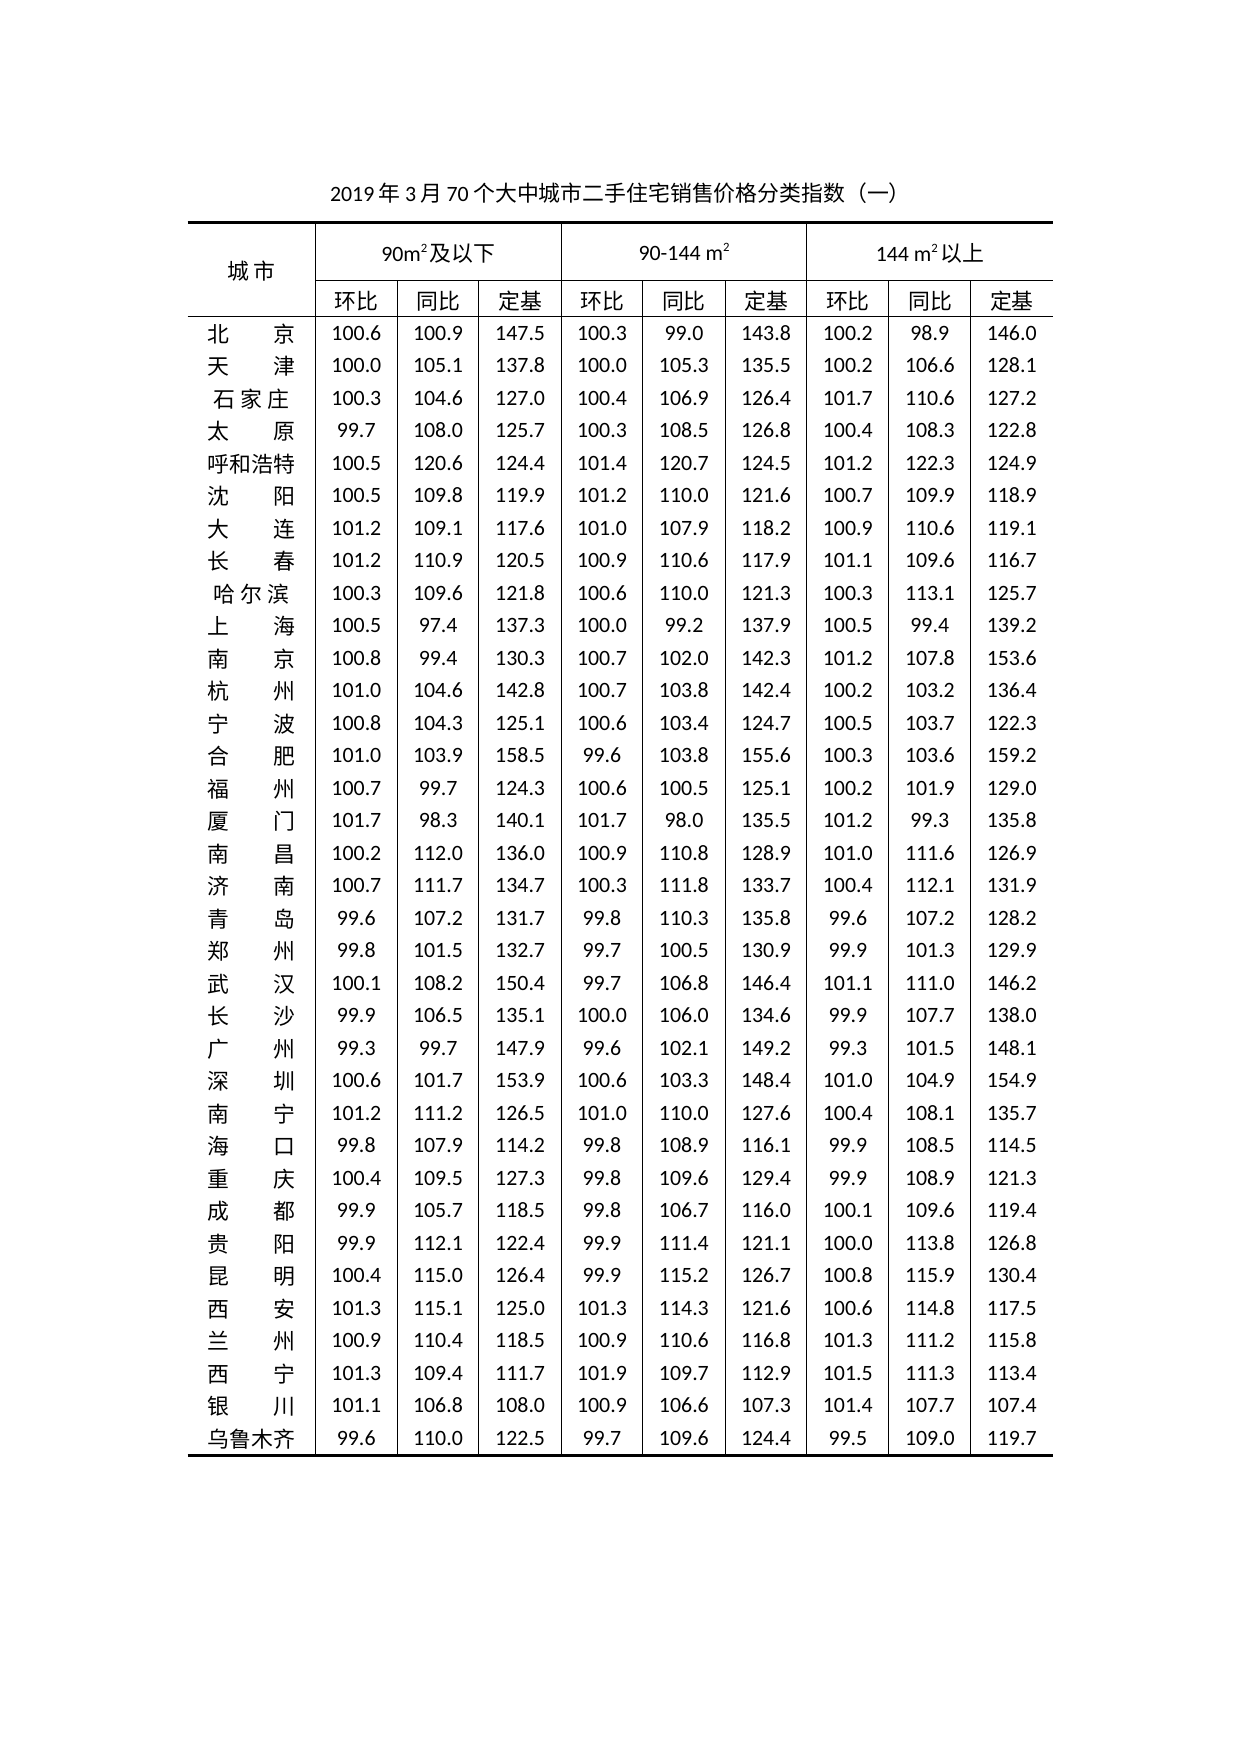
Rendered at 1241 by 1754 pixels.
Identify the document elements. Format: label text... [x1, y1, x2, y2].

table_cell 106.8 [398, 1389, 478, 1421]
table_cell 148.4 [726, 1064, 806, 1096]
table_cell 114.3 [643, 1291, 725, 1324]
table_cell 太 原 [188, 414, 315, 446]
table_cell 100.2 [316, 836, 397, 869]
table_cell 106.5 [398, 999, 478, 1031]
table_cell 101.5 [398, 934, 478, 966]
table_cell 天 津 [188, 349, 315, 381]
table_cell 125.7 [971, 576, 1053, 609]
table_cell 103.3 [643, 1064, 725, 1096]
table_cell 100.8 [316, 706, 397, 739]
table_cell 103.7 [889, 706, 970, 739]
table_cell 109.9 [889, 479, 970, 511]
table_cell 城 市 [188, 224, 315, 316]
table_cell 101.9 [562, 1356, 642, 1389]
table_cell 108.9 [643, 1129, 725, 1161]
table_cell 109.4 [398, 1356, 478, 1389]
table_cell 159.2 [971, 739, 1053, 771]
table_cell 环比 [562, 281, 642, 316]
table_cell 99.8 [316, 1129, 397, 1161]
table_cell 100.0 [562, 999, 642, 1031]
table_cell 111.7 [398, 869, 478, 901]
table_cell 115.1 [398, 1291, 478, 1324]
table_cell 101.0 [562, 511, 642, 544]
table_cell 杭 州 [188, 674, 315, 706]
table_cell 100.4 [562, 381, 642, 414]
table_cell 112.0 [398, 836, 478, 869]
table_cell 109.6 [643, 1161, 725, 1194]
table_cell 121.1 [726, 1226, 806, 1259]
table_cell 呼和浩特 [188, 446, 315, 479]
table_cell 101.7 [316, 804, 397, 836]
table_cell 127.0 [479, 381, 561, 414]
table_cell 124.5 [726, 446, 806, 479]
table_cell 128.1 [971, 349, 1053, 381]
table_cell 100.6 [807, 1291, 888, 1324]
table_cell 138.0 [971, 999, 1053, 1031]
table_cell 99.9 [807, 1129, 888, 1161]
table_cell 125.1 [479, 706, 561, 739]
table_cell 101.2 [807, 804, 888, 836]
table_cell 同比 [643, 281, 725, 316]
table_cell 137.9 [726, 609, 806, 641]
table_cell 100.9 [807, 511, 888, 544]
table_cell 100.9 [562, 544, 642, 576]
table_cell 135.5 [726, 804, 806, 836]
table_cell 137.3 [479, 609, 561, 641]
table_cell 南 昌 [188, 836, 315, 869]
table_cell 武 汉 [188, 966, 315, 999]
table_cell 106.0 [643, 999, 725, 1031]
table_cell 118.5 [479, 1324, 561, 1356]
table_cell 142.8 [479, 674, 561, 706]
table_cell 长 沙 [188, 999, 315, 1031]
table_cell 厦 门 [188, 804, 315, 836]
table_cell 98.0 [643, 804, 725, 836]
table_cell 100.0 [562, 349, 642, 381]
table_cell 103.8 [643, 674, 725, 706]
table_cell 重 庆 [188, 1161, 315, 1194]
table_cell 100.3 [562, 317, 642, 349]
table_cell 119.9 [479, 479, 561, 511]
table_cell 99.7 [398, 771, 478, 804]
table_cell 111.4 [643, 1226, 725, 1259]
table_cell 100.2 [807, 771, 888, 804]
table_cell 100.7 [562, 641, 642, 674]
table_cell 121.6 [726, 1291, 806, 1324]
table_cell 125.7 [479, 414, 561, 446]
table_cell 兰 州 [188, 1324, 315, 1356]
table_cell 108.0 [479, 1389, 561, 1421]
table_cell 109.6 [398, 576, 478, 609]
table_cell 101.3 [316, 1356, 397, 1389]
table_cell 99.6 [562, 739, 642, 771]
table_cell 111.0 [889, 966, 970, 999]
table_cell 98.3 [398, 804, 478, 836]
table_cell 131.7 [479, 901, 561, 934]
table_cell 154.9 [971, 1064, 1053, 1096]
table_cell 130.4 [971, 1259, 1053, 1291]
table_cell 99.8 [562, 1129, 642, 1161]
table_cell 107.8 [889, 641, 970, 674]
table_cell 沈 阳 [188, 479, 315, 511]
table_cell 定基 [971, 281, 1053, 316]
table_cell 100.0 [316, 349, 397, 381]
table_cell 100.4 [807, 414, 888, 446]
table_cell 郑 州 [188, 934, 315, 966]
table_cell 125.0 [479, 1291, 561, 1324]
table_cell 142.4 [726, 674, 806, 706]
table_cell 118.2 [726, 511, 806, 544]
table_cell 109.0 [889, 1421, 970, 1454]
table_cell 121.3 [971, 1161, 1053, 1194]
table_cell 100.3 [316, 576, 397, 609]
table_cell 116.7 [971, 544, 1053, 576]
table_cell 135.1 [479, 999, 561, 1031]
table_cell 100.4 [316, 1259, 397, 1291]
table_cell 109.6 [643, 1421, 725, 1454]
table_cell 长 春 [188, 544, 315, 576]
table_cell 99.9 [562, 1226, 642, 1259]
table_cell 101.2 [316, 544, 397, 576]
table_cell 101.2 [807, 446, 888, 479]
table_cell 116.8 [726, 1324, 806, 1356]
table_cell 100.1 [316, 966, 397, 999]
table_cell 101.7 [807, 381, 888, 414]
table_cell 同比 [889, 281, 970, 316]
table_cell 124.7 [726, 706, 806, 739]
table_cell 101.7 [398, 1064, 478, 1096]
table_cell 100.5 [807, 706, 888, 739]
table_cell 139.2 [971, 609, 1053, 641]
table_cell 107.9 [398, 1129, 478, 1161]
table_cell 108.1 [889, 1096, 970, 1129]
table_cell 100.2 [807, 317, 888, 349]
table_cell 99.2 [643, 609, 725, 641]
table_cell 100.7 [807, 479, 888, 511]
table_cell 107.3 [726, 1389, 806, 1421]
table_cell 石 家 庄 [188, 381, 315, 414]
table_cell 110.8 [643, 836, 725, 869]
table_cell 126.4 [726, 381, 806, 414]
table_cell 广 州 [188, 1031, 315, 1064]
table_cell 120.7 [643, 446, 725, 479]
table_cell 106.6 [643, 1389, 725, 1421]
table_cell 111.2 [889, 1324, 970, 1356]
table_cell 海 口 [188, 1129, 315, 1161]
table_cell 107.9 [643, 511, 725, 544]
table_cell 101.1 [316, 1389, 397, 1421]
table_cell 100.9 [562, 1389, 642, 1421]
table_cell 108.5 [889, 1129, 970, 1161]
table_cell 100.7 [562, 674, 642, 706]
table_cell 110.6 [889, 511, 970, 544]
table_cell 99.8 [562, 1161, 642, 1194]
table_cell 102.1 [643, 1031, 725, 1064]
table_cell 119.1 [971, 511, 1053, 544]
table_cell 南 宁 [188, 1096, 315, 1129]
table_cell 上 海 [188, 609, 315, 641]
table_cell 100.5 [643, 934, 725, 966]
table_cell 101.0 [807, 1064, 888, 1096]
table_cell 99.9 [316, 1194, 397, 1226]
table_cell 100.7 [316, 771, 397, 804]
table_cell 106.9 [643, 381, 725, 414]
table_cell 99.9 [562, 1259, 642, 1291]
table_cell 131.9 [971, 869, 1053, 901]
table_cell 大 连 [188, 511, 315, 544]
table_cell 99.7 [562, 966, 642, 999]
table_cell 146.4 [726, 966, 806, 999]
table_cell 97.4 [398, 609, 478, 641]
table_cell 103.9 [398, 739, 478, 771]
table_cell 127.6 [726, 1096, 806, 1129]
table_cell 99.6 [807, 901, 888, 934]
table_cell 120.5 [479, 544, 561, 576]
table_cell 99.6 [316, 901, 397, 934]
table_cell 110.6 [889, 381, 970, 414]
table_cell 101.2 [316, 1096, 397, 1129]
table_cell 125.1 [726, 771, 806, 804]
table_cell 124.3 [479, 771, 561, 804]
table_cell 110.0 [643, 1096, 725, 1129]
table_cell 135.8 [971, 804, 1053, 836]
table_cell 126.5 [479, 1096, 561, 1129]
table_cell 99.6 [316, 1421, 397, 1454]
table_cell 昆 明 [188, 1259, 315, 1291]
table_cell 114.5 [971, 1129, 1053, 1161]
table_cell 143.8 [726, 317, 806, 349]
table_cell 146.2 [971, 966, 1053, 999]
table_cell 122.3 [971, 706, 1053, 739]
table_cell 100.6 [316, 317, 397, 349]
table_cell 99.5 [807, 1421, 888, 1454]
table_cell 112.1 [398, 1226, 478, 1259]
table_cell 121.8 [479, 576, 561, 609]
table_cell 115.9 [889, 1259, 970, 1291]
table_cell 130.3 [479, 641, 561, 674]
table_cell 101.3 [889, 934, 970, 966]
table_cell 100.5 [316, 479, 397, 511]
table_cell 100.5 [316, 609, 397, 641]
table_cell 107.2 [889, 901, 970, 934]
table_cell 99.7 [562, 1421, 642, 1454]
table_cell 100.3 [807, 576, 888, 609]
table_cell 111.2 [398, 1096, 478, 1129]
table_cell 99.6 [562, 1031, 642, 1064]
table_cell 110.0 [643, 576, 725, 609]
table_cell 121.3 [726, 576, 806, 609]
table_cell 100.9 [562, 836, 642, 869]
table_cell 青 岛 [188, 901, 315, 934]
table_cell 101.1 [807, 966, 888, 999]
table_cell 100.3 [562, 869, 642, 901]
table_cell 106.8 [643, 966, 725, 999]
table_cell 99.4 [398, 641, 478, 674]
table_cell 100.4 [316, 1161, 397, 1194]
table_cell 122.4 [479, 1226, 561, 1259]
table_cell 129.9 [971, 934, 1053, 966]
table_cell 101.5 [889, 1031, 970, 1064]
table_cell 101.9 [889, 771, 970, 804]
table_cell 109.7 [643, 1356, 725, 1389]
table_cell 98.9 [889, 317, 970, 349]
table_cell 深 圳 [188, 1064, 315, 1096]
table_cell 环比 [316, 281, 397, 316]
table_cell 北 京 [188, 317, 315, 349]
table_cell 100.9 [316, 1324, 397, 1356]
table_cell 110.0 [398, 1421, 478, 1454]
table_cell 宁 波 [188, 706, 315, 739]
table_cell 117.5 [971, 1291, 1053, 1324]
table_cell 101.0 [562, 1096, 642, 1129]
table_cell 100.5 [316, 446, 397, 479]
table_cell 133.7 [726, 869, 806, 901]
table_cell 107.2 [398, 901, 478, 934]
table_cell 107.4 [971, 1389, 1053, 1421]
table_cell 126.4 [479, 1259, 561, 1291]
table_cell 合 肥 [188, 739, 315, 771]
table_cell 99.3 [316, 1031, 397, 1064]
table_cell 定基 [726, 281, 806, 316]
table_cell 122.8 [971, 414, 1053, 446]
table_cell 128.9 [726, 836, 806, 869]
table_cell 101.3 [807, 1324, 888, 1356]
table_cell 136.4 [971, 674, 1053, 706]
table_cell 121.6 [726, 479, 806, 511]
table_cell 147.5 [479, 317, 561, 349]
table_cell 108.2 [398, 966, 478, 999]
table_cell 116.0 [726, 1194, 806, 1226]
table_cell 113.1 [889, 576, 970, 609]
table_cell 100.9 [562, 1324, 642, 1356]
table_cell 99.3 [807, 1031, 888, 1064]
table_cell 100.3 [562, 414, 642, 446]
table_cell 100.8 [316, 641, 397, 674]
table_cell 132.7 [479, 934, 561, 966]
table_cell 110.4 [398, 1324, 478, 1356]
table_cell 100.5 [807, 609, 888, 641]
table_cell 108.9 [889, 1161, 970, 1194]
table_cell 101.2 [316, 511, 397, 544]
table_cell 111.6 [889, 836, 970, 869]
table_cell 126.9 [971, 836, 1053, 869]
table_cell 114.2 [479, 1129, 561, 1161]
table_cell 99.4 [889, 609, 970, 641]
table_cell 福 州 [188, 771, 315, 804]
table_cell 110.3 [643, 901, 725, 934]
table_cell 99.9 [807, 1161, 888, 1194]
table_cell 109.8 [398, 479, 478, 511]
table_cell 99.9 [807, 999, 888, 1031]
table_cell 135.8 [726, 901, 806, 934]
table_cell 109.6 [889, 1194, 970, 1226]
table_cell 99.0 [643, 317, 725, 349]
table_cell 129.4 [726, 1161, 806, 1194]
table_cell 103.6 [889, 739, 970, 771]
table_cell 101.3 [562, 1291, 642, 1324]
table_cell 113.4 [971, 1356, 1053, 1389]
table_cell 济 南 [188, 869, 315, 901]
table_cell 109.5 [398, 1161, 478, 1194]
table_cell 118.5 [479, 1194, 561, 1226]
table_cell 146.0 [971, 317, 1053, 349]
table_cell 106.6 [889, 349, 970, 381]
table_cell 100.0 [807, 1226, 888, 1259]
table_cell 155.6 [726, 739, 806, 771]
table_cell 90m2及以下 [316, 224, 561, 280]
table_cell 140.1 [479, 804, 561, 836]
table_cell 130.9 [726, 934, 806, 966]
table_cell 105.7 [398, 1194, 478, 1226]
table_cell 147.9 [479, 1031, 561, 1064]
table_cell 102.0 [643, 641, 725, 674]
table_cell 99.8 [562, 901, 642, 934]
table_cell 119.7 [971, 1421, 1053, 1454]
table_cell 137.8 [479, 349, 561, 381]
table_cell 119.4 [971, 1194, 1053, 1226]
table_cell 101.4 [562, 446, 642, 479]
table_cell 106.7 [643, 1194, 725, 1226]
table_cell 101.5 [807, 1356, 888, 1389]
table_cell 西 安 [188, 1291, 315, 1324]
table_cell 100.6 [562, 576, 642, 609]
table_cell 126.7 [726, 1259, 806, 1291]
table_cell 124.9 [971, 446, 1053, 479]
table_cell 104.3 [398, 706, 478, 739]
table_cell 118.9 [971, 479, 1053, 511]
table_cell 99.8 [316, 934, 397, 966]
table_cell 100.2 [807, 674, 888, 706]
table_cell 122.3 [889, 446, 970, 479]
table_cell 111.3 [889, 1356, 970, 1389]
table_cell 103.2 [889, 674, 970, 706]
table_cell 115.2 [643, 1259, 725, 1291]
table_cell 153.9 [479, 1064, 561, 1096]
table_cell 99.8 [562, 1194, 642, 1226]
table_cell 135.5 [726, 349, 806, 381]
table_cell 117.6 [479, 511, 561, 544]
table_cell 112.1 [889, 869, 970, 901]
table_cell 122.5 [479, 1421, 561, 1454]
table_cell 117.9 [726, 544, 806, 576]
table_cell 100.7 [316, 869, 397, 901]
table_cell 99.9 [316, 1226, 397, 1259]
table_cell 100.6 [562, 1064, 642, 1096]
table_cell 100.4 [807, 1096, 888, 1129]
table_cell 114.8 [889, 1291, 970, 1324]
table_cell 153.6 [971, 641, 1053, 674]
table_cell 南 京 [188, 641, 315, 674]
table_cell 100.6 [562, 771, 642, 804]
table_cell 100.4 [807, 869, 888, 901]
table_cell 111.8 [643, 869, 725, 901]
table_cell 150.4 [479, 966, 561, 999]
table_cell 同比 [398, 281, 478, 316]
table_cell 100.6 [316, 1064, 397, 1096]
table_cell 99.7 [398, 1031, 478, 1064]
table_cell 135.7 [971, 1096, 1053, 1129]
table_cell 101.7 [562, 804, 642, 836]
table_cell 101.0 [316, 674, 397, 706]
table_cell 99.9 [316, 999, 397, 1031]
table_cell 100.0 [562, 609, 642, 641]
table_cell 116.1 [726, 1129, 806, 1161]
table_cell 99.3 [889, 804, 970, 836]
table_cell 99.7 [316, 414, 397, 446]
table_cell 115.0 [398, 1259, 478, 1291]
table_cell 成 都 [188, 1194, 315, 1226]
table_cell 101.0 [316, 739, 397, 771]
table_cell 108.3 [889, 414, 970, 446]
table_cell 105.1 [398, 349, 478, 381]
table_cell 100.1 [807, 1194, 888, 1226]
table_cell 142.3 [726, 641, 806, 674]
table_header 2019年3月70个大中城市二手住宅销售价格分类指数（一） [188, 162, 1053, 221]
table_cell 110.9 [398, 544, 478, 576]
table_cell 158.5 [479, 739, 561, 771]
table_cell 112.9 [726, 1356, 806, 1389]
table_cell 109.6 [889, 544, 970, 576]
table_cell 124.4 [726, 1421, 806, 1454]
table_cell 127.2 [971, 381, 1053, 414]
table_cell 134.7 [479, 869, 561, 901]
table_cell 113.8 [889, 1226, 970, 1259]
table_cell 129.0 [971, 771, 1053, 804]
table_cell 105.3 [643, 349, 725, 381]
table_cell 108.5 [643, 414, 725, 446]
table_cell 乌鲁木齐 [188, 1421, 315, 1454]
table_cell 环比 [807, 281, 888, 316]
table_cell 107.7 [889, 1389, 970, 1421]
table_cell 101.0 [807, 836, 888, 869]
table_cell 银 川 [188, 1389, 315, 1421]
table_cell 104.6 [398, 674, 478, 706]
table_cell 西 宁 [188, 1356, 315, 1389]
table_cell 136.0 [479, 836, 561, 869]
table_cell 110.0 [643, 479, 725, 511]
table_cell 108.0 [398, 414, 478, 446]
table_cell 111.7 [479, 1356, 561, 1389]
table_cell 124.4 [479, 446, 561, 479]
table_cell 101.2 [807, 641, 888, 674]
table_cell 100.5 [643, 771, 725, 804]
table_cell 104.9 [889, 1064, 970, 1096]
table_cell 127.3 [479, 1161, 561, 1194]
table_cell 101.2 [562, 479, 642, 511]
table_cell 100.8 [807, 1259, 888, 1291]
table_cell 120.6 [398, 446, 478, 479]
table_cell 107.7 [889, 999, 970, 1031]
table_cell 101.4 [807, 1389, 888, 1421]
table_cell 定基 [479, 281, 561, 316]
table_cell 104.6 [398, 381, 478, 414]
table_cell 哈 尔 滨 [188, 576, 315, 609]
table_cell 110.6 [643, 544, 725, 576]
table_cell 126.8 [971, 1226, 1053, 1259]
table_cell 90-144 m2 [562, 224, 806, 280]
table_cell 103.4 [643, 706, 725, 739]
table_cell 115.8 [971, 1324, 1053, 1356]
table_cell 109.1 [398, 511, 478, 544]
table_cell 100.3 [316, 381, 397, 414]
table_cell 101.3 [316, 1291, 397, 1324]
table_cell 贵 阳 [188, 1226, 315, 1259]
table_cell 144 m2以上 [807, 224, 1053, 280]
table_cell 128.2 [971, 901, 1053, 934]
table_cell 149.2 [726, 1031, 806, 1064]
table_cell 126.8 [726, 414, 806, 446]
table_cell 99.7 [562, 934, 642, 966]
table_cell 134.6 [726, 999, 806, 1031]
table_cell 103.8 [643, 739, 725, 771]
table_cell 100.3 [807, 739, 888, 771]
table_cell 99.9 [807, 934, 888, 966]
table_cell 100.6 [562, 706, 642, 739]
table_cell 100.9 [398, 317, 478, 349]
table_cell 110.6 [643, 1324, 725, 1356]
table_cell 148.1 [971, 1031, 1053, 1064]
table_cell 100.2 [807, 349, 888, 381]
table_cell 101.1 [807, 544, 888, 576]
